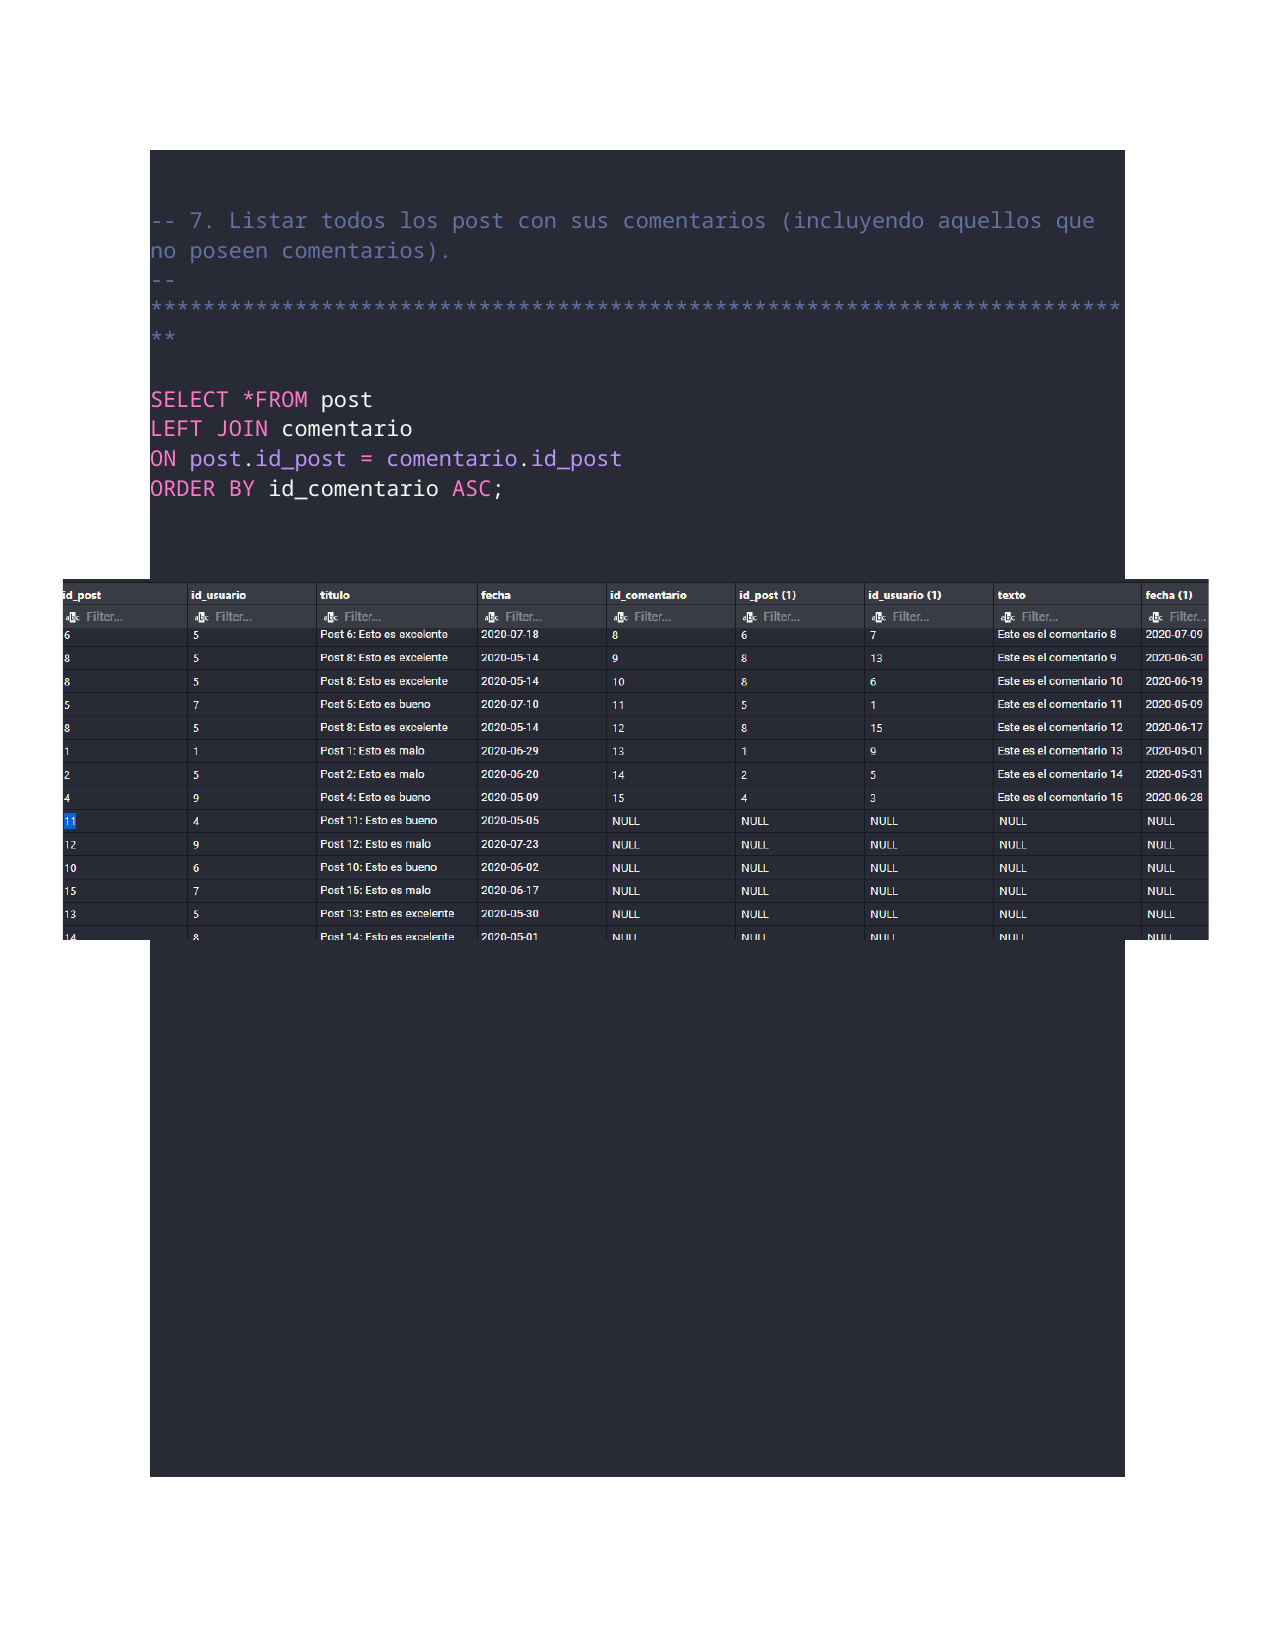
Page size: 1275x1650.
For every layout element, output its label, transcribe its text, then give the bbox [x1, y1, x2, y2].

text -- **************************************************************************** [150, 264, 1125, 354]
text SELECT *FROM post [150, 383, 1125, 413]
text LEFT JOIN comentario [150, 413, 1125, 443]
text ORDER BY id_comentario ASC; [150, 473, 1125, 503]
picture [62, 579, 1209, 939]
text -- 7. Listar todos los post con sus comentarios (incluyendo aquellos que no poseen comentarios). [150, 205, 1125, 264]
text ON post.id_post = comentario.id_post [150, 443, 1125, 473]
